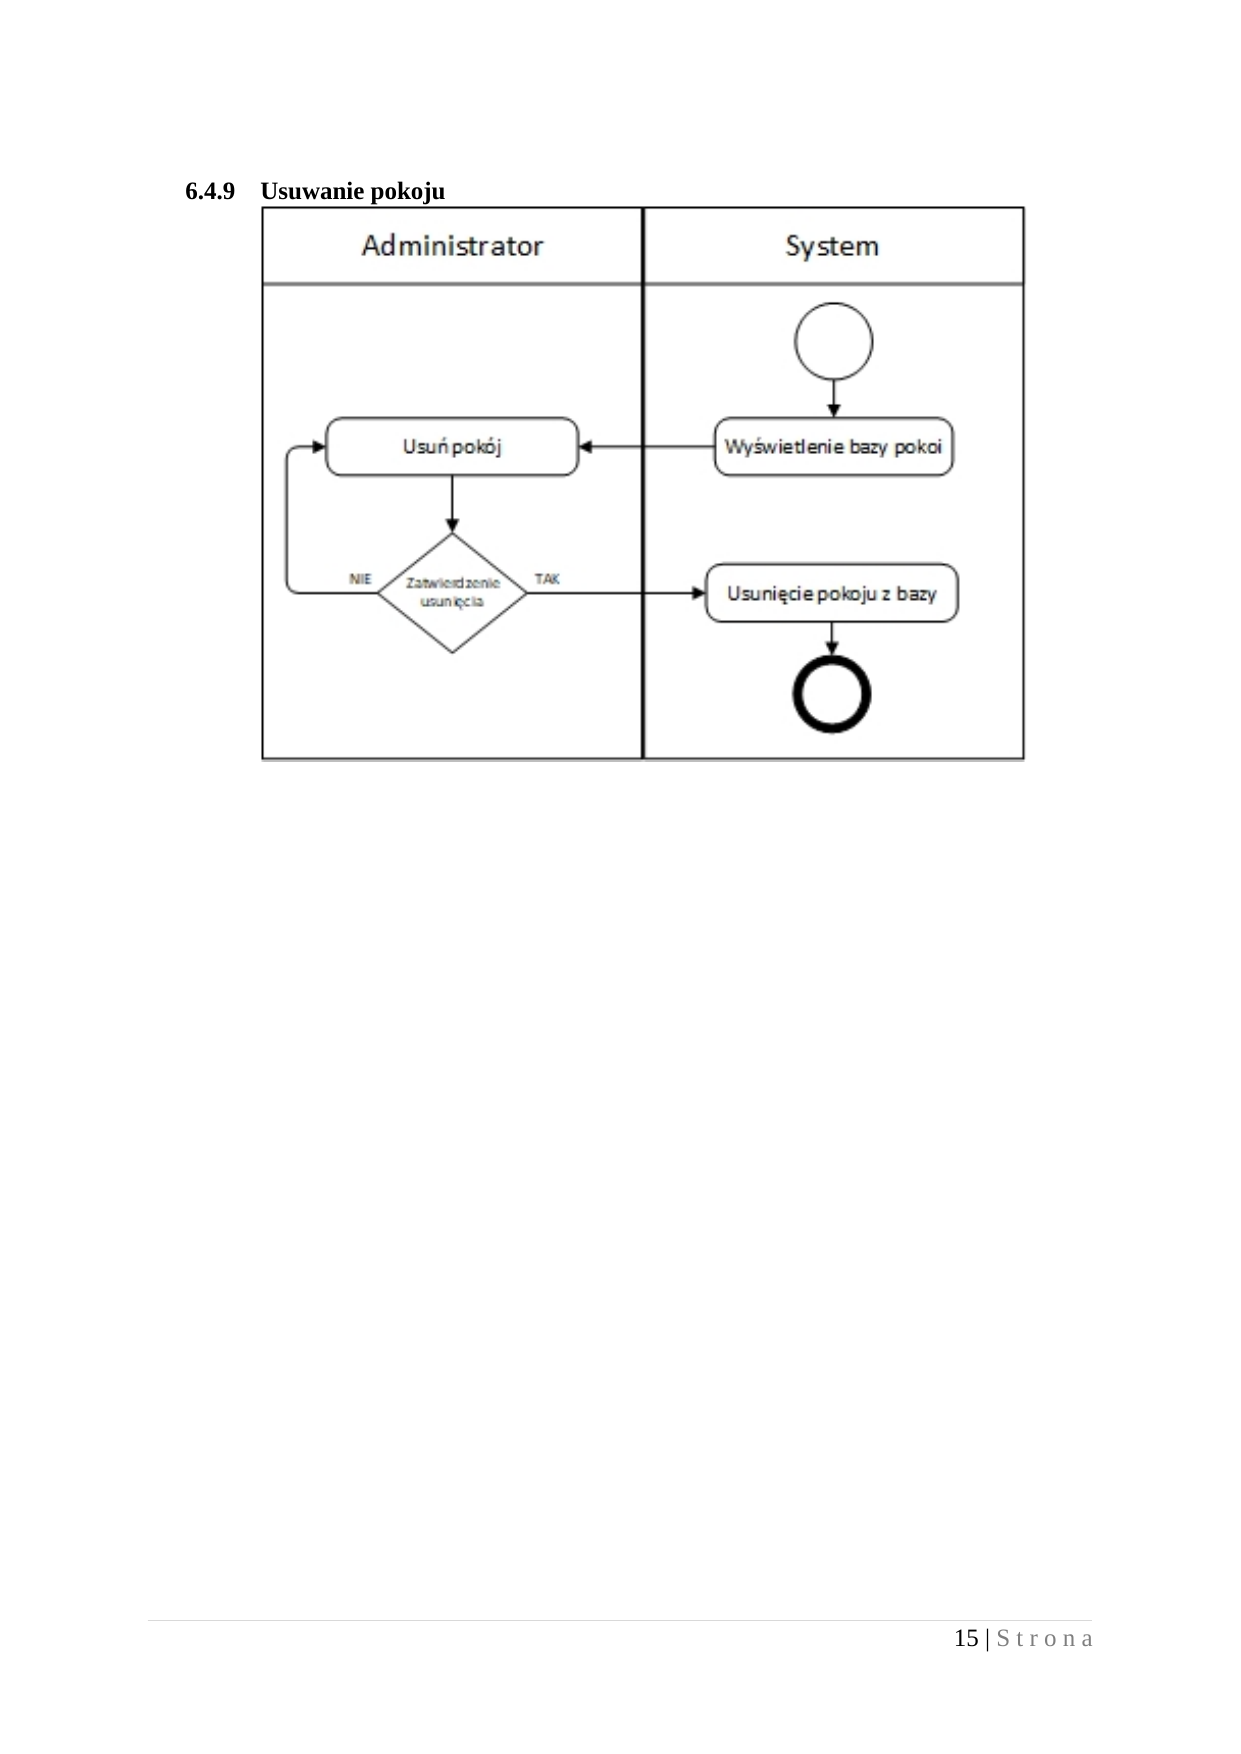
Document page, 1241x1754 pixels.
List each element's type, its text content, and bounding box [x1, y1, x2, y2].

picture [260, 205, 1027, 762]
list Usuwanie pokoju [185, 176, 1092, 205]
